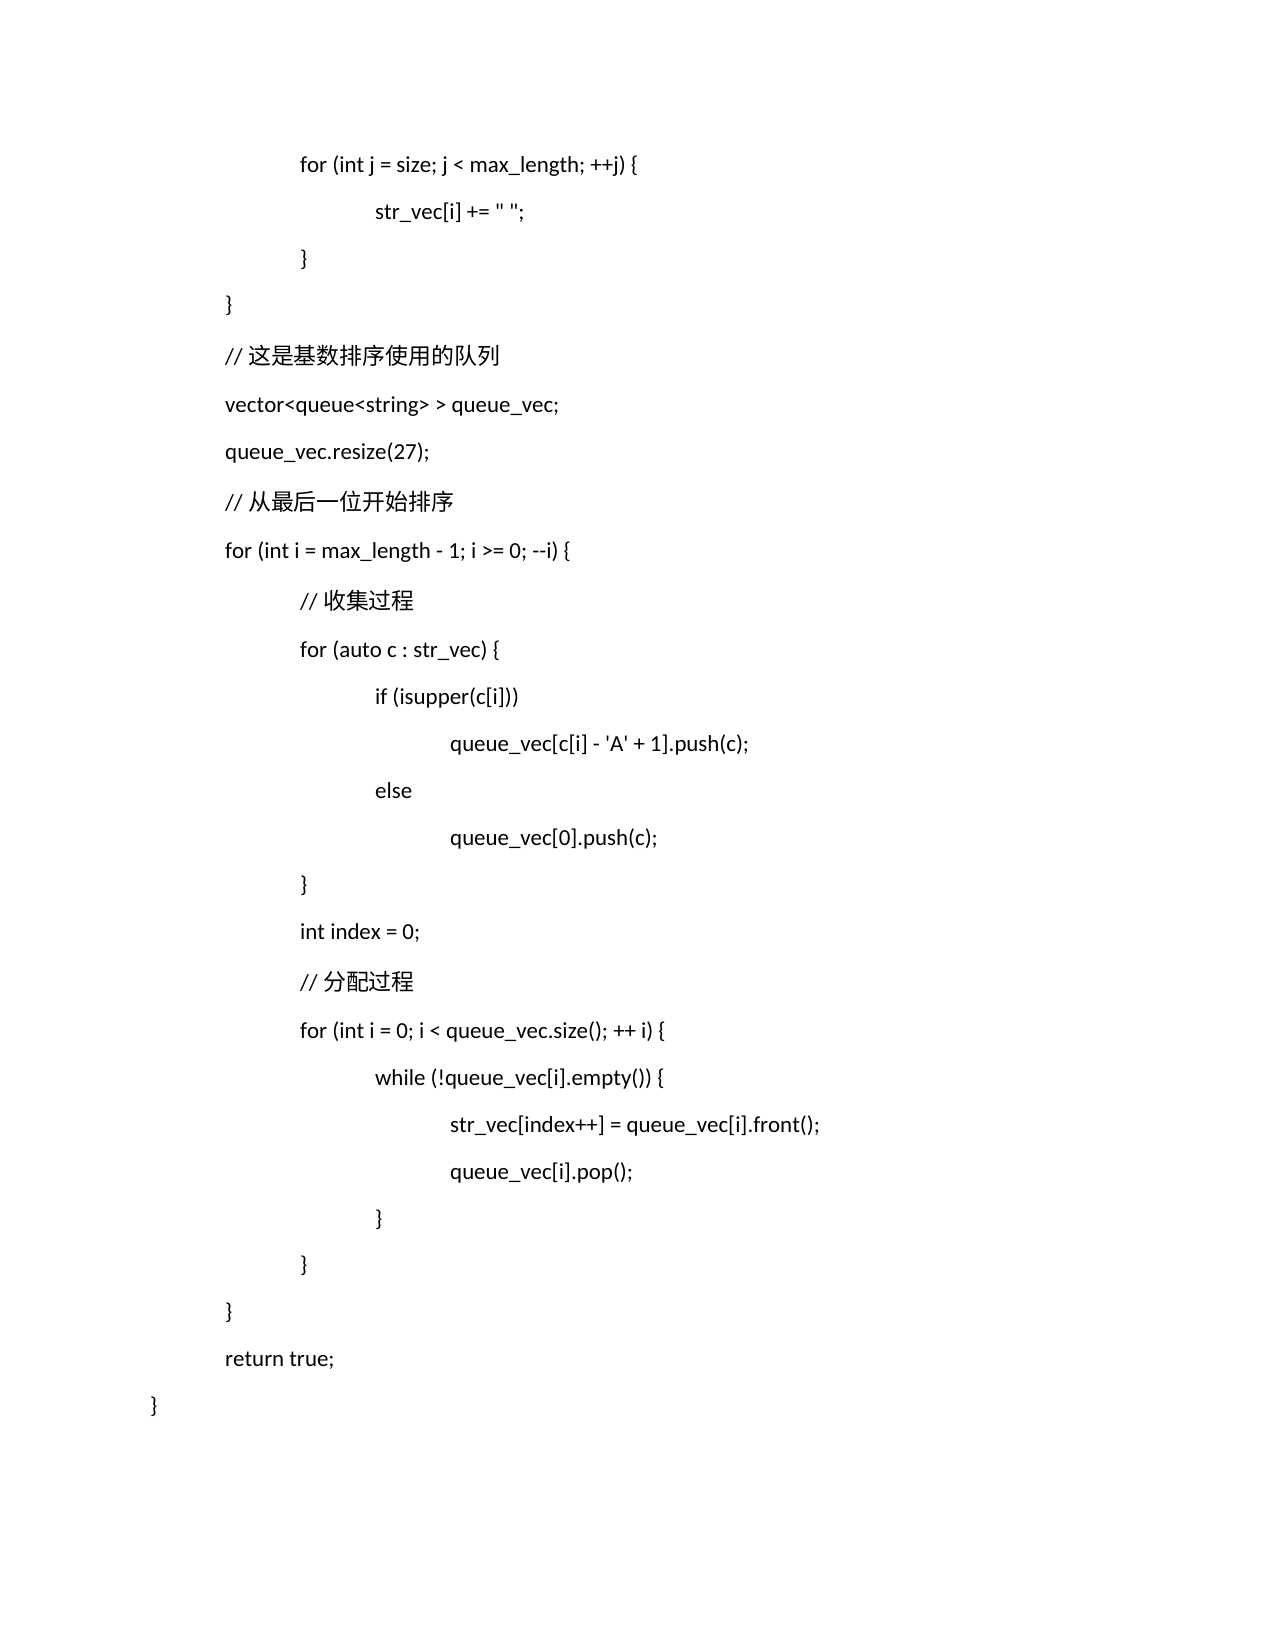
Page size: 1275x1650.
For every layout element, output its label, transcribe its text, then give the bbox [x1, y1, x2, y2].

text queue_vec.resize(27); [150, 437, 1125, 465]
text } [150, 291, 1125, 319]
text } [150, 870, 1125, 898]
text // 从最后一位开始排序 [150, 484, 1125, 517]
text queue_vec[i].pop(); [150, 1157, 1125, 1185]
text str_vec[index++] = queue_vec[i].front(); [150, 1110, 1125, 1138]
text // 分配过程 [150, 964, 1125, 997]
text vector<queue<string> > queue_vec; [150, 390, 1125, 418]
text } [150, 1251, 1125, 1279]
text else [150, 776, 1125, 804]
text queue_vec[0].push(c); [150, 823, 1125, 851]
text } [150, 244, 1125, 272]
text for (int j = size; j < max_length; ++j) { [150, 150, 1125, 178]
text } [150, 1391, 1125, 1419]
text for (int i = 0; i < queue_vec.size(); ++ i) { [150, 1016, 1125, 1044]
text for (auto c : str_vec) { [150, 636, 1125, 664]
text for (int i = max_length - 1; i >= 0; --i) { [150, 536, 1125, 564]
text return true; [150, 1344, 1125, 1372]
text if (isupper(c[i])) [150, 682, 1125, 711]
text } [150, 1297, 1125, 1326]
text str_vec[i] += " "; [150, 197, 1125, 225]
text // 这是基数排序使用的队列 [150, 337, 1125, 371]
text while (!queue_vec[i].empty()) { [150, 1063, 1125, 1091]
text } [150, 1204, 1125, 1232]
text // 收集过程 [150, 583, 1125, 616]
text int index = 0; [150, 917, 1125, 945]
text queue_vec[c[i] - 'A' + 1].push(c); [150, 729, 1125, 757]
